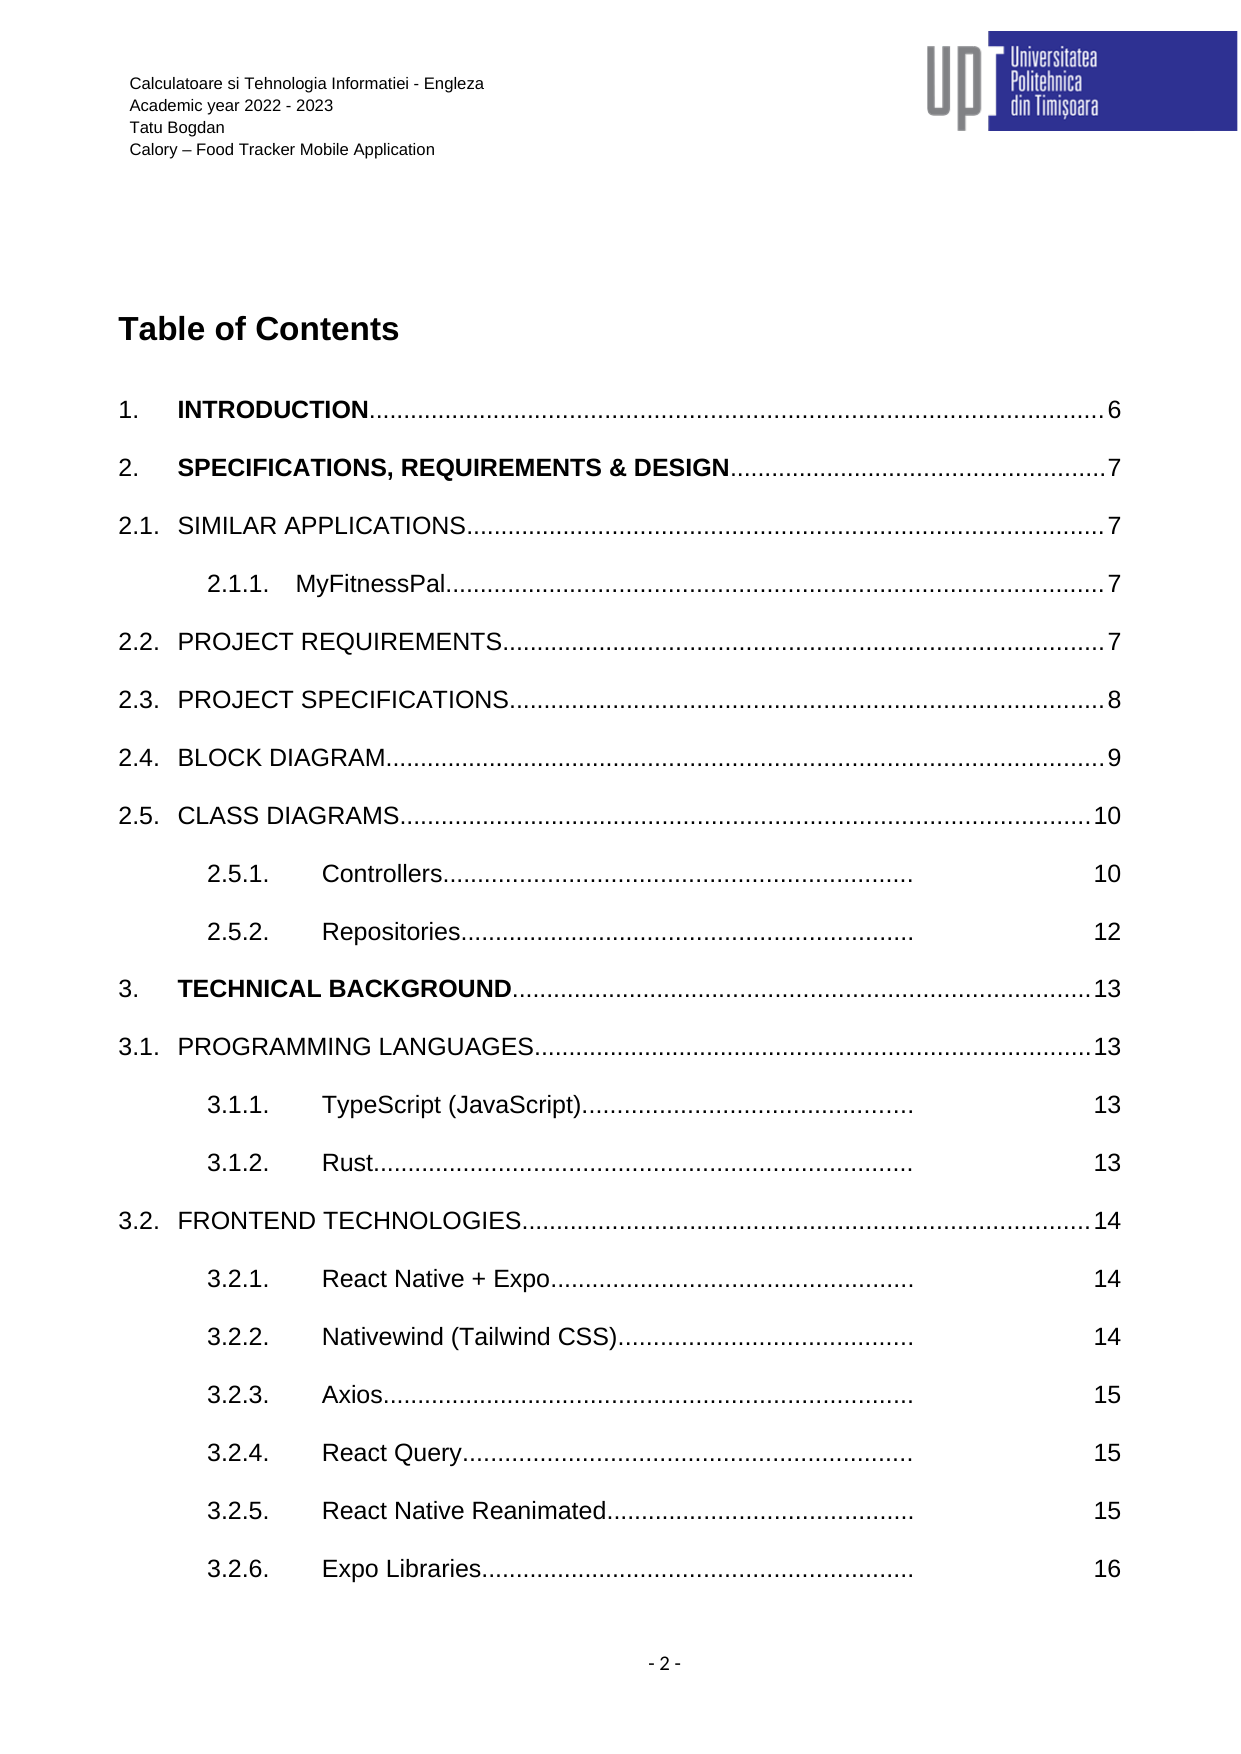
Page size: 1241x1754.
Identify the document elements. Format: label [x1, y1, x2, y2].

picture [927, 31, 1238, 131]
